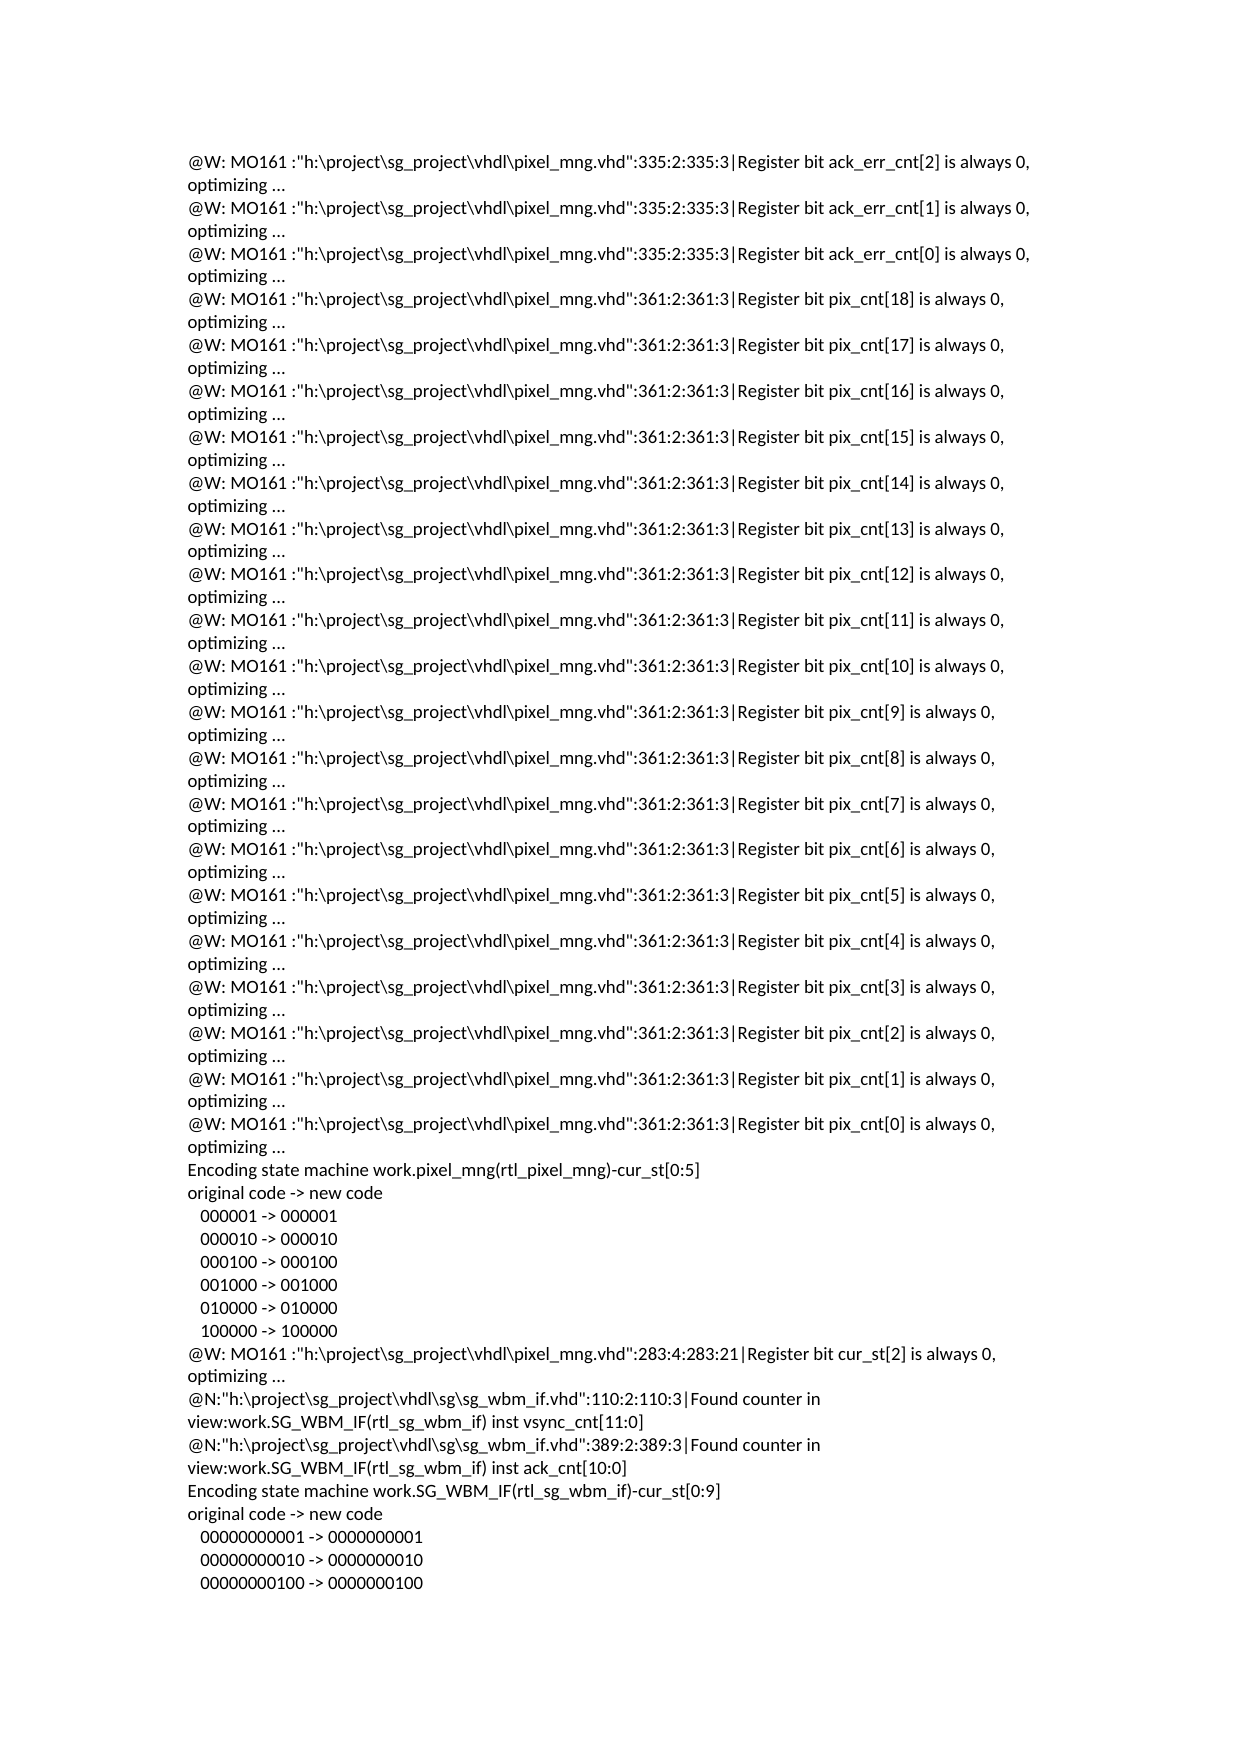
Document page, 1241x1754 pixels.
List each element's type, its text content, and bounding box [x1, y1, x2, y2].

text @W: MO161 :"h:\project\sg_project\vhdl\pixel_mng.vhd":361:2:361:3|Register bit pix_cnt[9] is always 0, optimizing ... [187, 700, 1053, 746]
text @W: MO161 :"h:\project\sg_project\vhdl\pixel_mng.vhd":361:2:361:3|Register bit pix_cnt[13] is always 0, optimizing ... [187, 517, 1053, 562]
text @W: MO161 :"h:\project\sg_project\vhdl\pixel_mng.vhd":361:2:361:3|Register bit pix_cnt[17] is always 0, optimizing ... [187, 333, 1053, 379]
text @W: MO161 :"h:\project\sg_project\vhdl\pixel_mng.vhd":361:2:361:3|Register bit pix_cnt[7] is always 0, optimizing ... [187, 792, 1053, 837]
text Encoding state machine work.SG_WBM_IF(rtl_sg_wbm_if)-cur_st[0:9] [187, 1479, 1053, 1502]
text @W: MO161 :"h:\project\sg_project\vhdl\pixel_mng.vhd":361:2:361:3|Register bit pix_cnt[0] is always 0, optimizing ... [187, 1112, 1053, 1158]
text @W: MO161 :"h:\project\sg_project\vhdl\pixel_mng.vhd":361:2:361:3|Register bit pix_cnt[10] is always 0, optimizing ... [187, 654, 1053, 700]
text 001000 -> 001000 [187, 1273, 1053, 1296]
text 100000 -> 100000 [187, 1319, 1053, 1342]
text @W: MO161 :"h:\project\sg_project\vhdl\pixel_mng.vhd":361:2:361:3|Register bit pix_cnt[15] is always 0, optimizing ... [187, 425, 1053, 471]
text @W: MO161 :"h:\project\sg_project\vhdl\pixel_mng.vhd":361:2:361:3|Register bit pix_cnt[16] is always 0, optimizing ... [187, 379, 1053, 425]
text Encoding state machine work.pixel_mng(rtl_pixel_mng)-cur_st[0:5] [187, 1158, 1053, 1181]
text @N:"h:\project\sg_project\vhdl\sg\sg_wbm_if.vhd":389:2:389:3|Found counter in view:work.SG_WBM_IF(rtl_sg_wbm_if) inst ack_cnt[10:0] [187, 1433, 1053, 1479]
text original code -> new code [187, 1181, 1053, 1204]
text 00000000100 -> 0000000100 [187, 1571, 1053, 1594]
text @W: MO161 :"h:\project\sg_project\vhdl\pixel_mng.vhd":361:2:361:3|Register bit pix_cnt[1] is always 0, optimizing ... [187, 1067, 1053, 1112]
text 010000 -> 010000 [187, 1296, 1053, 1319]
text @N:"h:\project\sg_project\vhdl\sg\sg_wbm_if.vhd":110:2:110:3|Found counter in view:work.SG_WBM_IF(rtl_sg_wbm_if) inst vsync_cnt[11:0] [187, 1387, 1053, 1433]
text 000100 -> 000100 [187, 1250, 1053, 1273]
text @W: MO161 :"h:\project\sg_project\vhdl\pixel_mng.vhd":361:2:361:3|Register bit pix_cnt[5] is always 0, optimizing ... [187, 883, 1053, 929]
text @W: MO161 :"h:\project\sg_project\vhdl\pixel_mng.vhd":361:2:361:3|Register bit pix_cnt[11] is always 0, optimizing ... [187, 608, 1053, 654]
text @W: MO161 :"h:\project\sg_project\vhdl\pixel_mng.vhd":361:2:361:3|Register bit pix_cnt[4] is always 0, optimizing ... [187, 929, 1053, 975]
text 000010 -> 000010 [187, 1227, 1053, 1250]
text @W: MO161 :"h:\project\sg_project\vhdl\pixel_mng.vhd":361:2:361:3|Register bit pix_cnt[18] is always 0, optimizing ... [187, 287, 1053, 333]
text @W: MO161 :"h:\project\sg_project\vhdl\pixel_mng.vhd":361:2:361:3|Register bit pix_cnt[3] is always 0, optimizing ... [187, 975, 1053, 1021]
text @W: MO161 :"h:\project\sg_project\vhdl\pixel_mng.vhd":361:2:361:3|Register bit pix_cnt[14] is always 0, optimizing ... [187, 471, 1053, 517]
text 00000000010 -> 0000000010 [187, 1548, 1053, 1571]
text @W: MO161 :"h:\project\sg_project\vhdl\pixel_mng.vhd":283:4:283:21|Register bit cur_st[2] is always 0, optimizing ... [187, 1342, 1053, 1387]
text @W: MO161 :"h:\project\sg_project\vhdl\pixel_mng.vhd":361:2:361:3|Register bit pix_cnt[12] is always 0, optimizing ... [187, 562, 1053, 608]
text @W: MO161 :"h:\project\sg_project\vhdl\pixel_mng.vhd":361:2:361:3|Register bit pix_cnt[8] is always 0, optimizing ... [187, 746, 1053, 792]
text @W: MO161 :"h:\project\sg_project\vhdl\pixel_mng.vhd":335:2:335:3|Register bit ack_err_cnt[0] is always 0, optimizing ... [187, 242, 1053, 287]
text @W: MO161 :"h:\project\sg_project\vhdl\pixel_mng.vhd":361:2:361:3|Register bit pix_cnt[2] is always 0, optimizing ... [187, 1021, 1053, 1067]
text @W: MO161 :"h:\project\sg_project\vhdl\pixel_mng.vhd":335:2:335:3|Register bit ack_err_cnt[2] is always 0, optimizing ... [187, 150, 1053, 196]
text original code -> new code [187, 1502, 1053, 1525]
text 00000000001 -> 0000000001 [187, 1525, 1053, 1548]
text @W: MO161 :"h:\project\sg_project\vhdl\pixel_mng.vhd":335:2:335:3|Register bit ack_err_cnt[1] is always 0, optimizing ... [187, 196, 1053, 242]
text 000001 -> 000001 [187, 1204, 1053, 1227]
text @W: MO161 :"h:\project\sg_project\vhdl\pixel_mng.vhd":361:2:361:3|Register bit pix_cnt[6] is always 0, optimizing ... [187, 837, 1053, 883]
